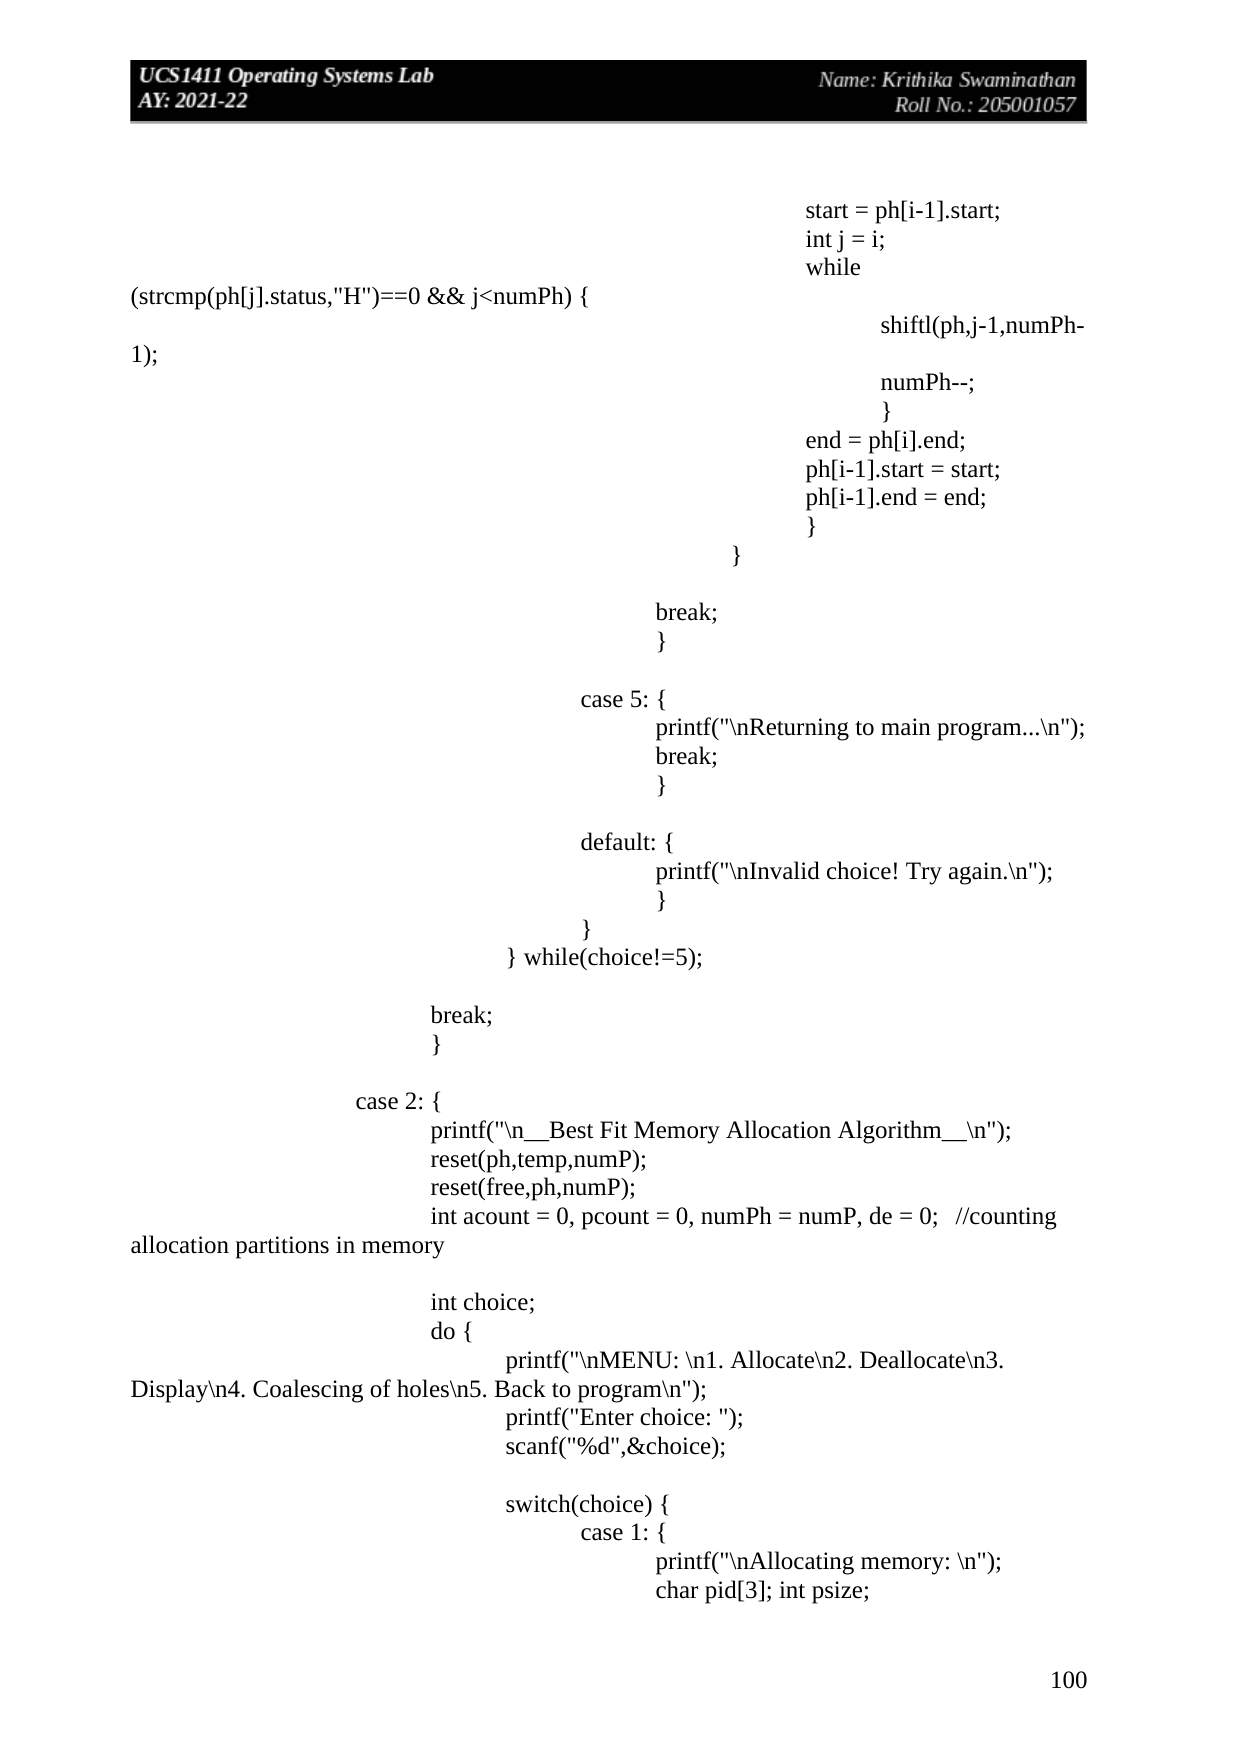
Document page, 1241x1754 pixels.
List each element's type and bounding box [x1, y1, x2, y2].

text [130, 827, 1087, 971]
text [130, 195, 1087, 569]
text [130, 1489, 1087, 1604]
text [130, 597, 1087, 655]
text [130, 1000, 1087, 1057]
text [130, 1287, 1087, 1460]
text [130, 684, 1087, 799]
picture [130, 60, 1087, 121]
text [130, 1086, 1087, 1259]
